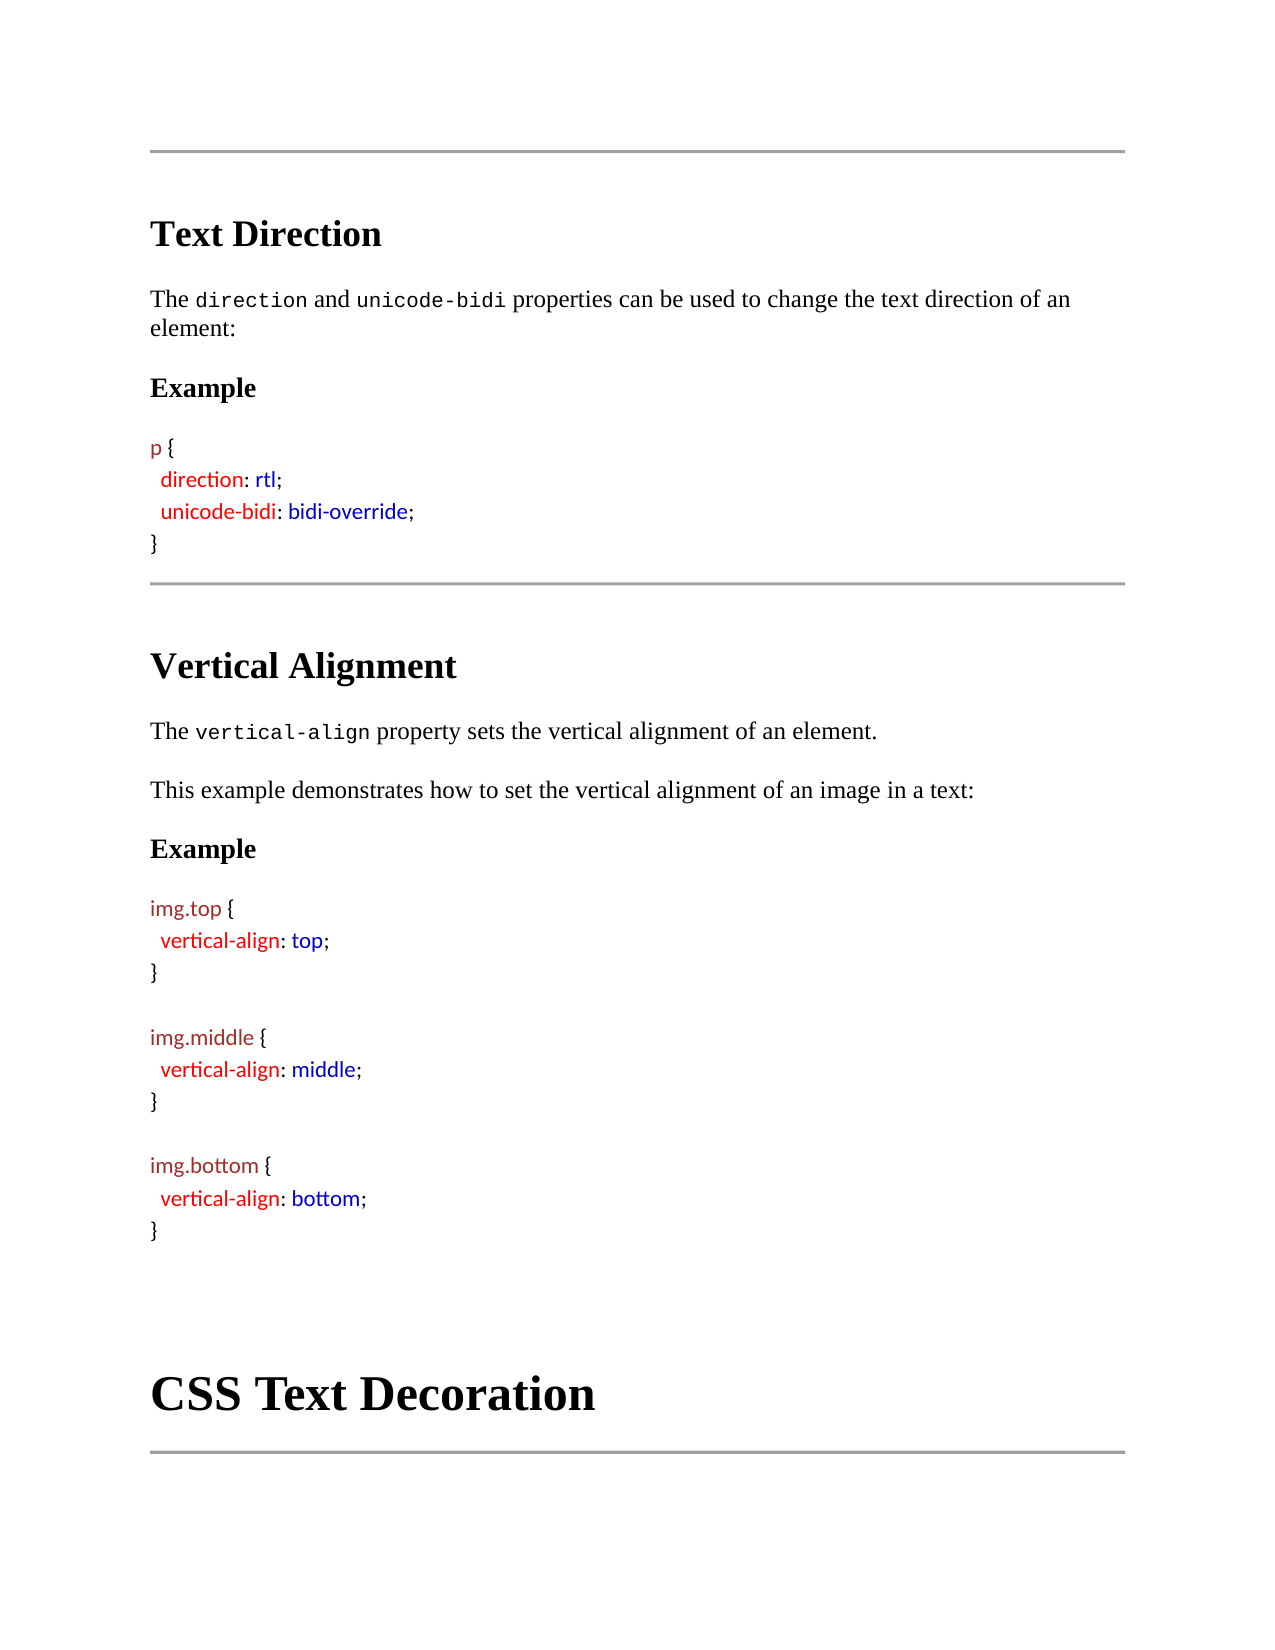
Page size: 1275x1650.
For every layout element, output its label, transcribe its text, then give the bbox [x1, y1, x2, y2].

text The direction and unicode-bidi properties can be used to change the text direction of an element: [150, 284, 1125, 342]
subtitle Example [150, 371, 1125, 403]
text This example demonstrates how to set the vertical alignment of an image in a text: [150, 775, 1125, 803]
text p { direction: rtl; unicode-bidi: bidi-override; } [150, 433, 1125, 557]
subtitle CSS Text Decoration [150, 1364, 1125, 1422]
subtitle Text Direction [150, 211, 1125, 254]
subtitle Vertical Alignment [150, 644, 1125, 687]
text img.top { vertical-align: top; } img.middle { vertical-align: middle; } img.bottom { vertical-align: bottom; } [150, 894, 1125, 1244]
text The vertical-align property sets the vertical alignment of an element. [150, 716, 1125, 746]
subtitle Example [150, 833, 1125, 865]
